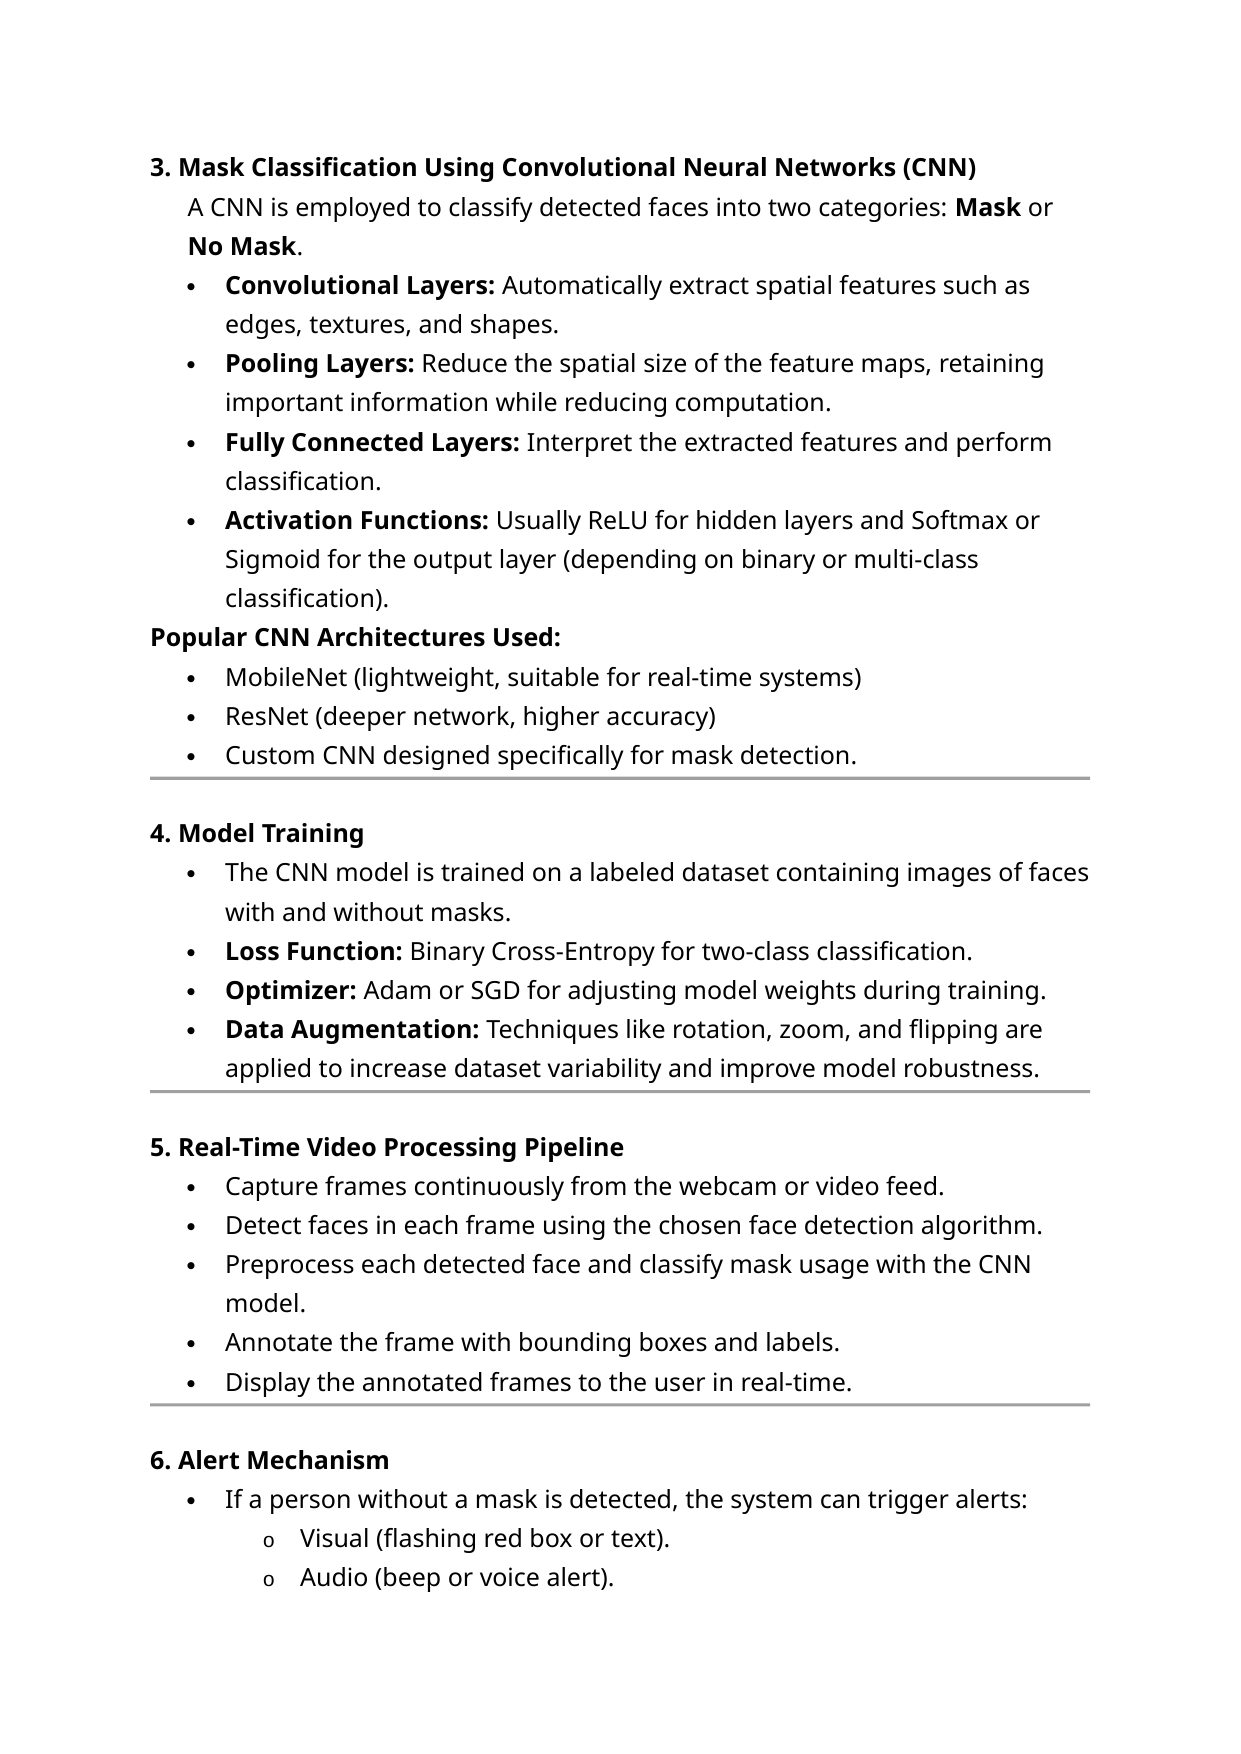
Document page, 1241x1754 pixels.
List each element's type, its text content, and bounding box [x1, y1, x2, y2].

list 5. Real-Time Video Processing Pipeline [150, 1129, 1090, 1163]
list Data Augmentation: Techniques like rotation, zoom, and flipping are applied to increase dataset variability and improve model robustness. [187, 1012, 1090, 1085]
list Audio (beep or voice alert). [262, 1560, 1090, 1594]
list The CNN model is trained on a labeled dataset containing images of faces with and without masks. [187, 855, 1090, 928]
list Optimizer: Adam or SGD for adjusting model weights during training. [187, 972, 1090, 1007]
list Popular CNN Architectures Used: [150, 620, 1090, 654]
list A CNN is employed to classify detected faces into two categories: Mask or No Mask. [187, 189, 1090, 262]
list MobileNet (lightweight, suitable for real-time systems) [187, 659, 1090, 693]
list If a person without a mask is detected, the system can trigger alerts: [187, 1482, 1090, 1516]
list Custom CNN designed specifically for mask detection. [187, 737, 1090, 772]
list 6. Alert Mechanism [150, 1442, 1090, 1477]
list Display the annotated frames to the user in real-time. [187, 1364, 1090, 1398]
list Pooling Layers: Reduce the spatial size of the feature maps, retaining important information while reducing computation. [187, 346, 1090, 419]
list Fully Connected Layers: Interpret the extracted features and perform classification. [187, 424, 1090, 497]
list 4. Model Training [150, 816, 1090, 850]
list Preprocess each detected face and classify mask usage with the CNN model. [187, 1247, 1090, 1320]
list Visual (flashing red box or text). [262, 1521, 1090, 1555]
list Annotate the frame with bounding boxes and labels. [187, 1325, 1090, 1359]
list Convolutional Layers: Automatically extract spatial features such as edges, textures, and shapes. [187, 267, 1090, 341]
list Detect faces in each frame using the chosen face detection algorithm. [187, 1207, 1090, 1242]
list 3. Mask Classification Using Convolutional Neural Networks (CNN) [150, 150, 1090, 184]
list Activation Functions: Usually ReLU for hidden layers and Softmax or Sigmoid for the output layer (depending on binary or multi-class classification). [187, 502, 1090, 615]
list Capture frames continuously from the webcam or video feed. [187, 1168, 1090, 1202]
list ResNet (deeper network, higher accuracy) [187, 698, 1090, 732]
list Loss Function: Binary Cross-Entropy for two-class classification. [187, 933, 1090, 967]
